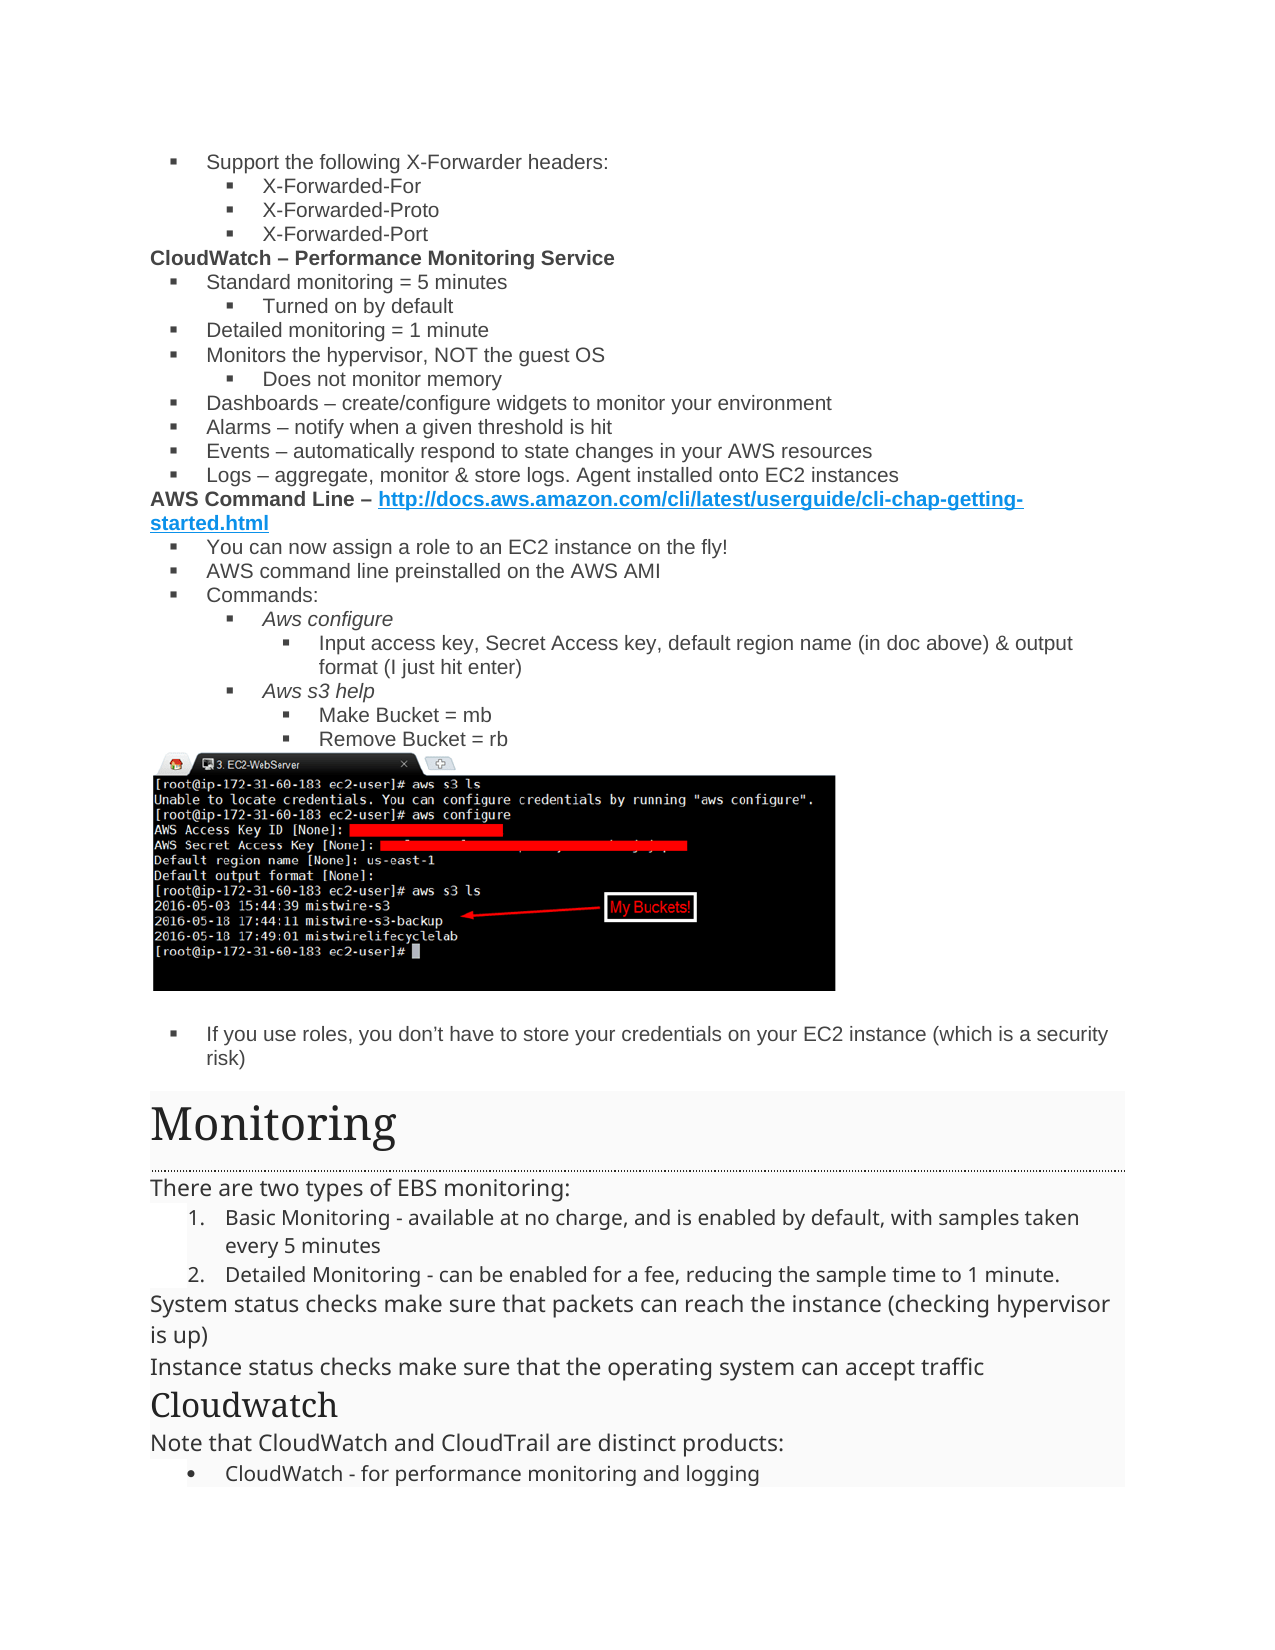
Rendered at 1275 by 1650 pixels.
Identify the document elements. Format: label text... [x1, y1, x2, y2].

list Basic Monitoring - available at no charge, and is enabled by default, with samples taken every 5 minutes [187, 1203, 1125, 1260]
list Events – automatically respond to state changes in your AWS resources [169, 439, 1125, 463]
text Note that CloudWatch and CloudTrail are distinct products: [150, 1427, 1125, 1459]
subtitle Monitoring [150, 1091, 1125, 1172]
list Remove Bucket = rb [281, 727, 1125, 751]
text Instance status checks make sure that the operating system can accept traffic [150, 1351, 1125, 1382]
list If you use roles, you don’t have to store your credentials on your EC2 instance (which is a security risk) [169, 1021, 1125, 1069]
text AWS Command Line – http://docs.aws.amazon.com/cli/latest/userguide/cli-chap-getting-started.html [150, 487, 1125, 535]
list Input access key, Secret Access key, default region name (in doc above) & output format (I just hit enter) [281, 631, 1125, 679]
picture [150, 751, 836, 991]
list AWS command line preinstalled on the AWS AMI [169, 559, 1125, 583]
list You can now assign a role to an EC2 instance on the fly! [169, 535, 1125, 559]
list Detailed monitoring = 1 minute [169, 318, 1125, 342]
subtitle Cloudwatch [150, 1382, 1125, 1427]
list X-Forwarded-Proto [225, 198, 1125, 222]
text CloudWatch – Performance Monitoring Service [150, 246, 1125, 270]
list Logs – aggregate, monitor & store logs. Agent installed onto EC2 instances [169, 463, 1125, 487]
list Does not monitor memory [225, 366, 1125, 391]
list Make Bucket = mb [281, 703, 1125, 727]
list CloudWatch - for performance monitoring and logging [187, 1459, 1125, 1487]
list X-Forwarded-Port [225, 222, 1125, 246]
list Standard monitoring = 5 minutes [169, 270, 1125, 294]
list X-Forwarded-For [225, 174, 1125, 198]
list Support the following X-Forwarder headers: [169, 150, 1125, 174]
list Alarms – notify when a given threshold is hit [169, 414, 1125, 439]
text System status checks make sure that packets can reach the instance (checking hypervisor is up) [150, 1288, 1125, 1351]
list Aws configure [225, 607, 1125, 631]
list Aws s3 help [225, 679, 1125, 703]
list Dashboards – create/configure widgets to monitor your environment [169, 391, 1125, 414]
list Commands: [169, 583, 1125, 607]
list Turned on by default [225, 294, 1125, 318]
text There are two types of EBS monitoring: [150, 1172, 1125, 1203]
list Detailed Monitoring - can be enabled for a fee, reducing the sample time to 1 minute. [187, 1260, 1125, 1288]
list Monitors the hypervisor, NOT the guest OS [169, 342, 1125, 366]
